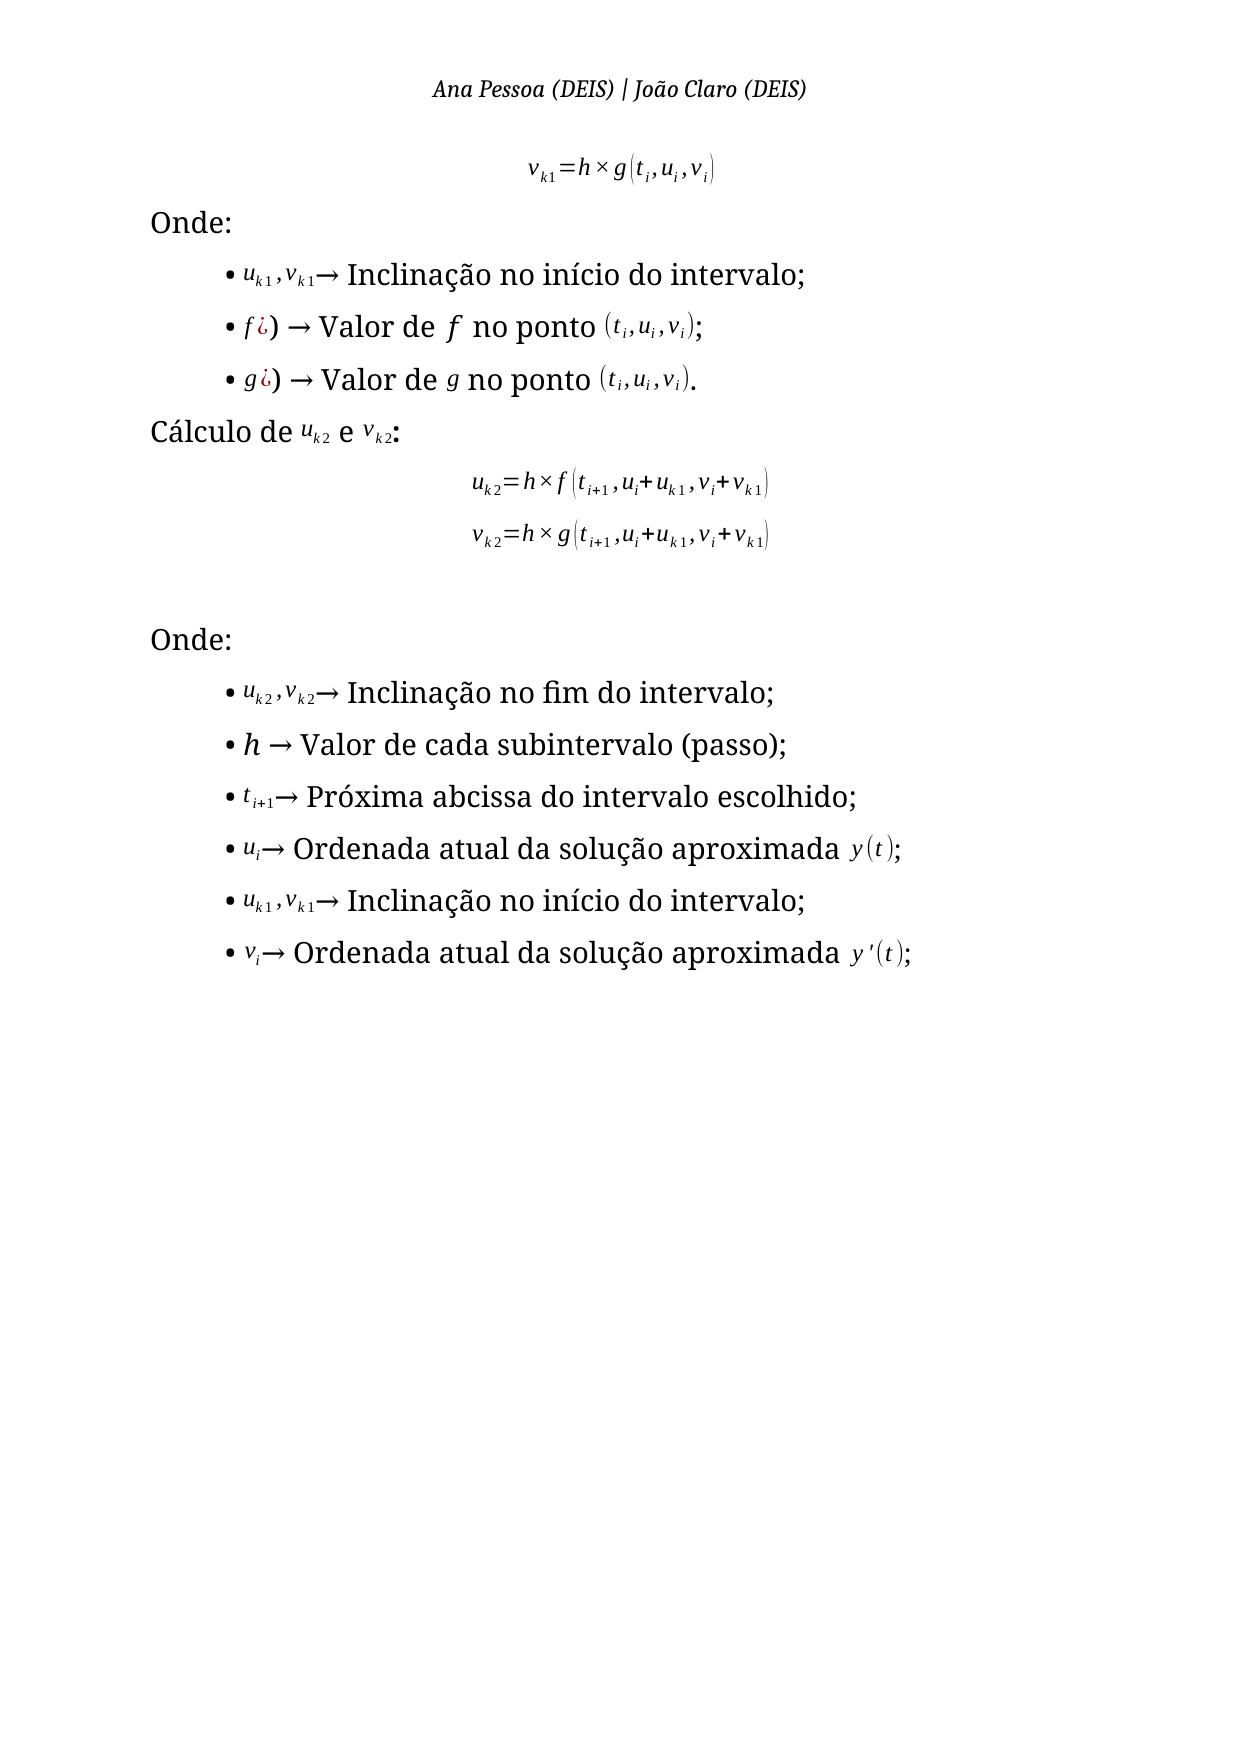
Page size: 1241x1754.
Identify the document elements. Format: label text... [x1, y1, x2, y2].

text • ) → Valor de no ponto . [225, 359, 1090, 398]
text Onde: [150, 620, 1090, 659]
text • → Ordenada atual da solução aproximada ; [225, 933, 1090, 972]
text • → Próxima abcissa do intervalo escolhido; [225, 776, 1090, 816]
text • → Inclinação no fim do intervalo; [225, 672, 1090, 712]
text • → Ordenada atual da solução aproximada ; [225, 828, 1090, 868]
text • → Inclinação no início do intervalo; [225, 881, 1090, 920]
text Cálculo de e : [150, 411, 1090, 451]
text • ) → Valor de 𝑓 no ponto ; [225, 307, 1090, 346]
text • ℎ → Valor de cada subintervalo (passo); [225, 724, 1090, 764]
text Onde: [150, 202, 1090, 242]
text • → Inclinação no início do intervalo; [225, 254, 1090, 294]
